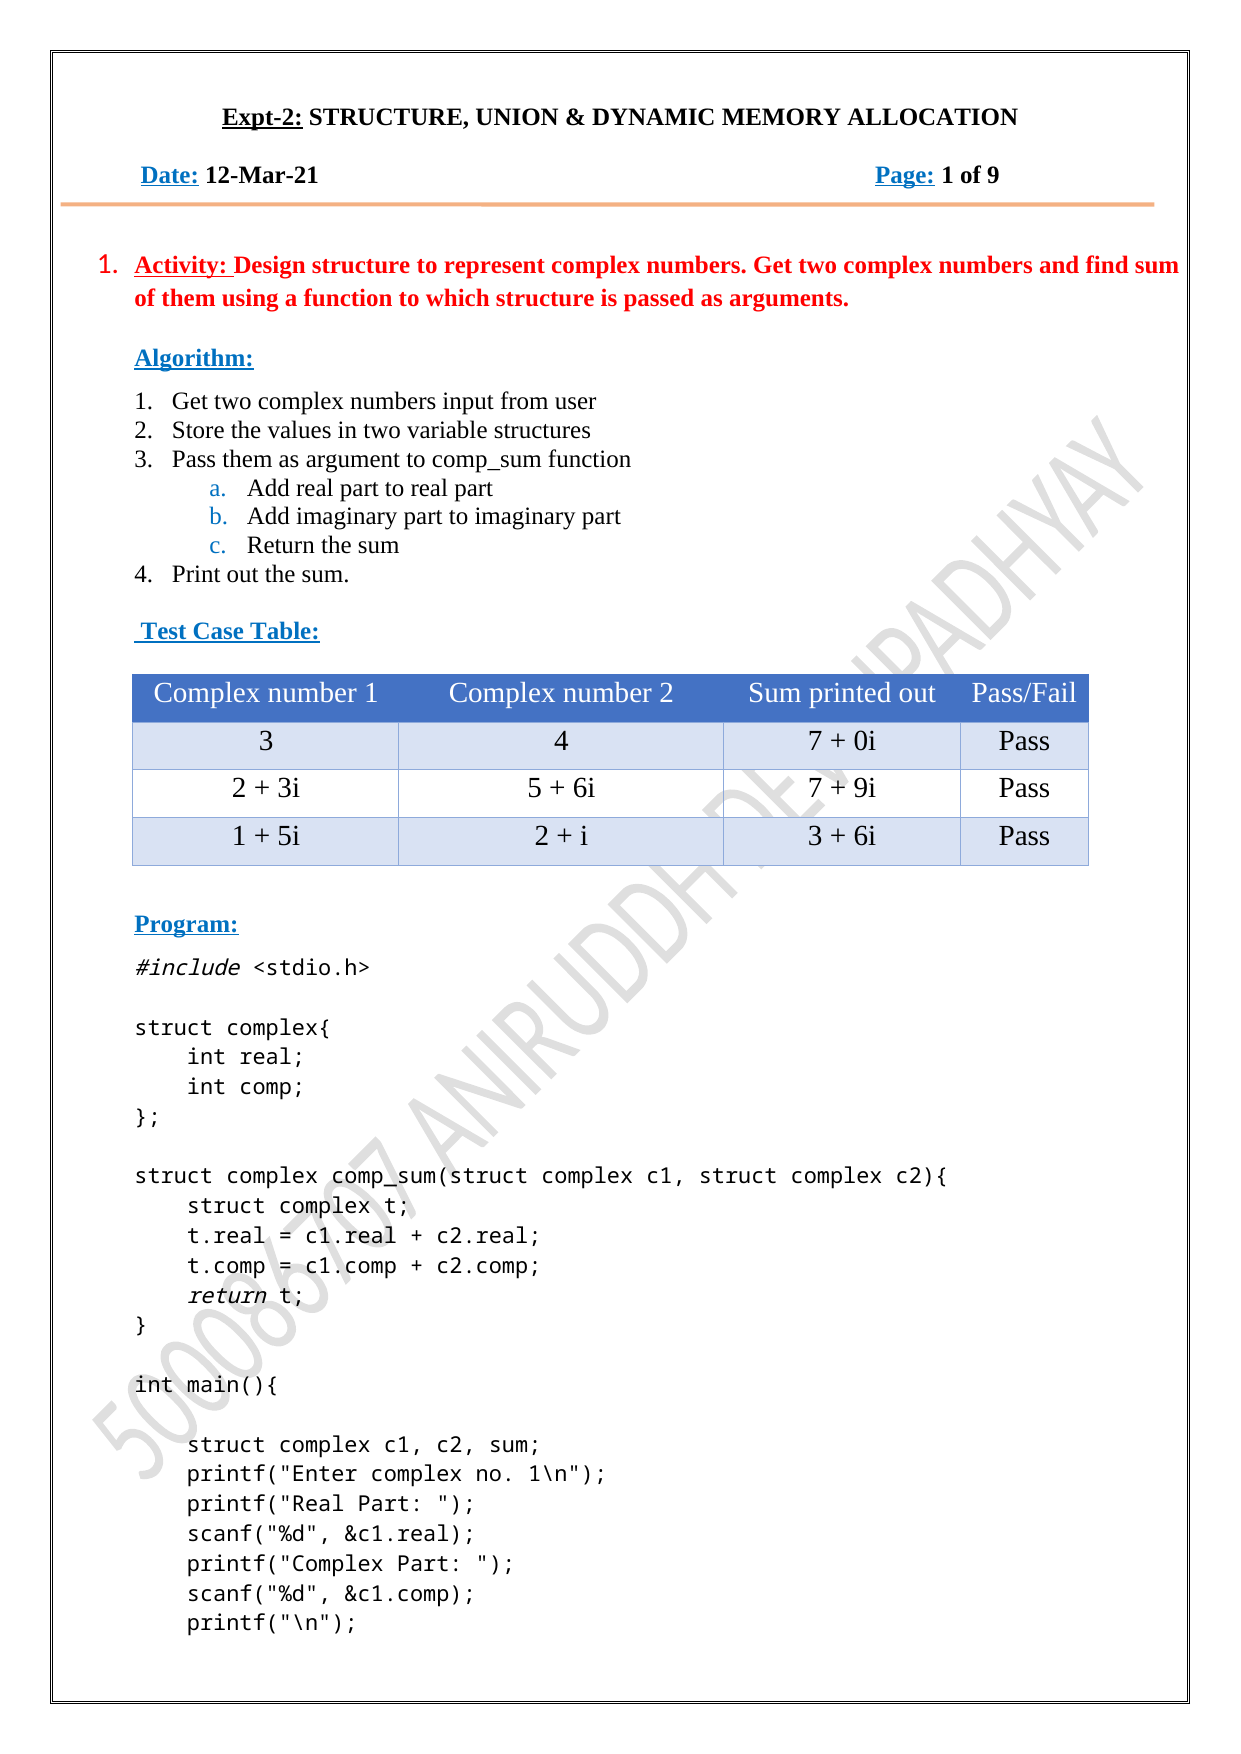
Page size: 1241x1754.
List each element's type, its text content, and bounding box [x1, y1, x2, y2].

list Add real part to real part [209, 473, 1181, 501]
text printf("Real Part: "); [134, 1488, 1181, 1518]
text } [134, 1309, 1181, 1339]
text scanf("%d", &c1.comp); [134, 1578, 1181, 1607]
table_cell Pass [961, 770, 1088, 817]
table_header Sum printed out [724, 675, 960, 722]
table_cell Pass [961, 723, 1088, 769]
text t.real = c1.real + c2.real; [134, 1220, 1181, 1250]
table_cell Pass [961, 818, 1088, 865]
text printf("\n"); [134, 1607, 1181, 1637]
list Print out the sum. [134, 559, 1181, 588]
list Activity: Design structure to represent complex numbers. Get two complex numbers and find sum of them using a function to which structure is passed as arguments. [97, 246, 1181, 312]
table_cell 5 + 6i [399, 770, 723, 817]
list Store the values in two variable structures [134, 415, 1181, 444]
table_header Pass/Fail [961, 675, 1088, 722]
table_cell 7 + 0i [724, 723, 960, 769]
text scanf("%d", &c1.real); [134, 1518, 1181, 1548]
list Return the sum [209, 530, 1181, 559]
text printf("Enter complex no. 1\n"); [134, 1458, 1181, 1488]
list Algorithm: [134, 343, 1181, 372]
text #include <stdio.h> [134, 952, 1181, 982]
text Test Case Table: [134, 616, 1181, 645]
text int comp; [134, 1071, 1181, 1101]
table_cell 7 + 9i [724, 770, 960, 817]
list Pass them as argument to comp_sum function [134, 444, 1181, 473]
text int main(){ [134, 1369, 1181, 1399]
text printf("Complex Part: "); [134, 1548, 1181, 1578]
table_cell 2 + 3i [133, 770, 398, 817]
table_header Complex number 2 [399, 675, 723, 722]
text return t; [134, 1280, 1181, 1309]
text }; [134, 1101, 1181, 1131]
table_cell 3 [133, 723, 398, 769]
table_header Complex number 1 [133, 675, 398, 722]
list Add imaginary part to imaginary part [209, 501, 1181, 530]
text struct complex t; [134, 1190, 1181, 1220]
text struct complex c1, c2, sum; [134, 1429, 1181, 1458]
text struct complex{ [134, 1012, 1181, 1041]
table_cell 2 + i [399, 818, 723, 865]
table_cell 1 + 5i [133, 818, 398, 865]
text t.comp = c1.comp + c2.comp; [134, 1250, 1181, 1280]
list Program: [134, 909, 1181, 938]
text struct complex comp_sum(struct complex c1, struct complex c2){ [134, 1161, 1181, 1190]
list Get two complex numbers input from user [134, 386, 1181, 415]
text int real; [134, 1041, 1181, 1071]
table_cell 3 + 6i [724, 818, 960, 865]
table_cell 4 [399, 723, 723, 769]
